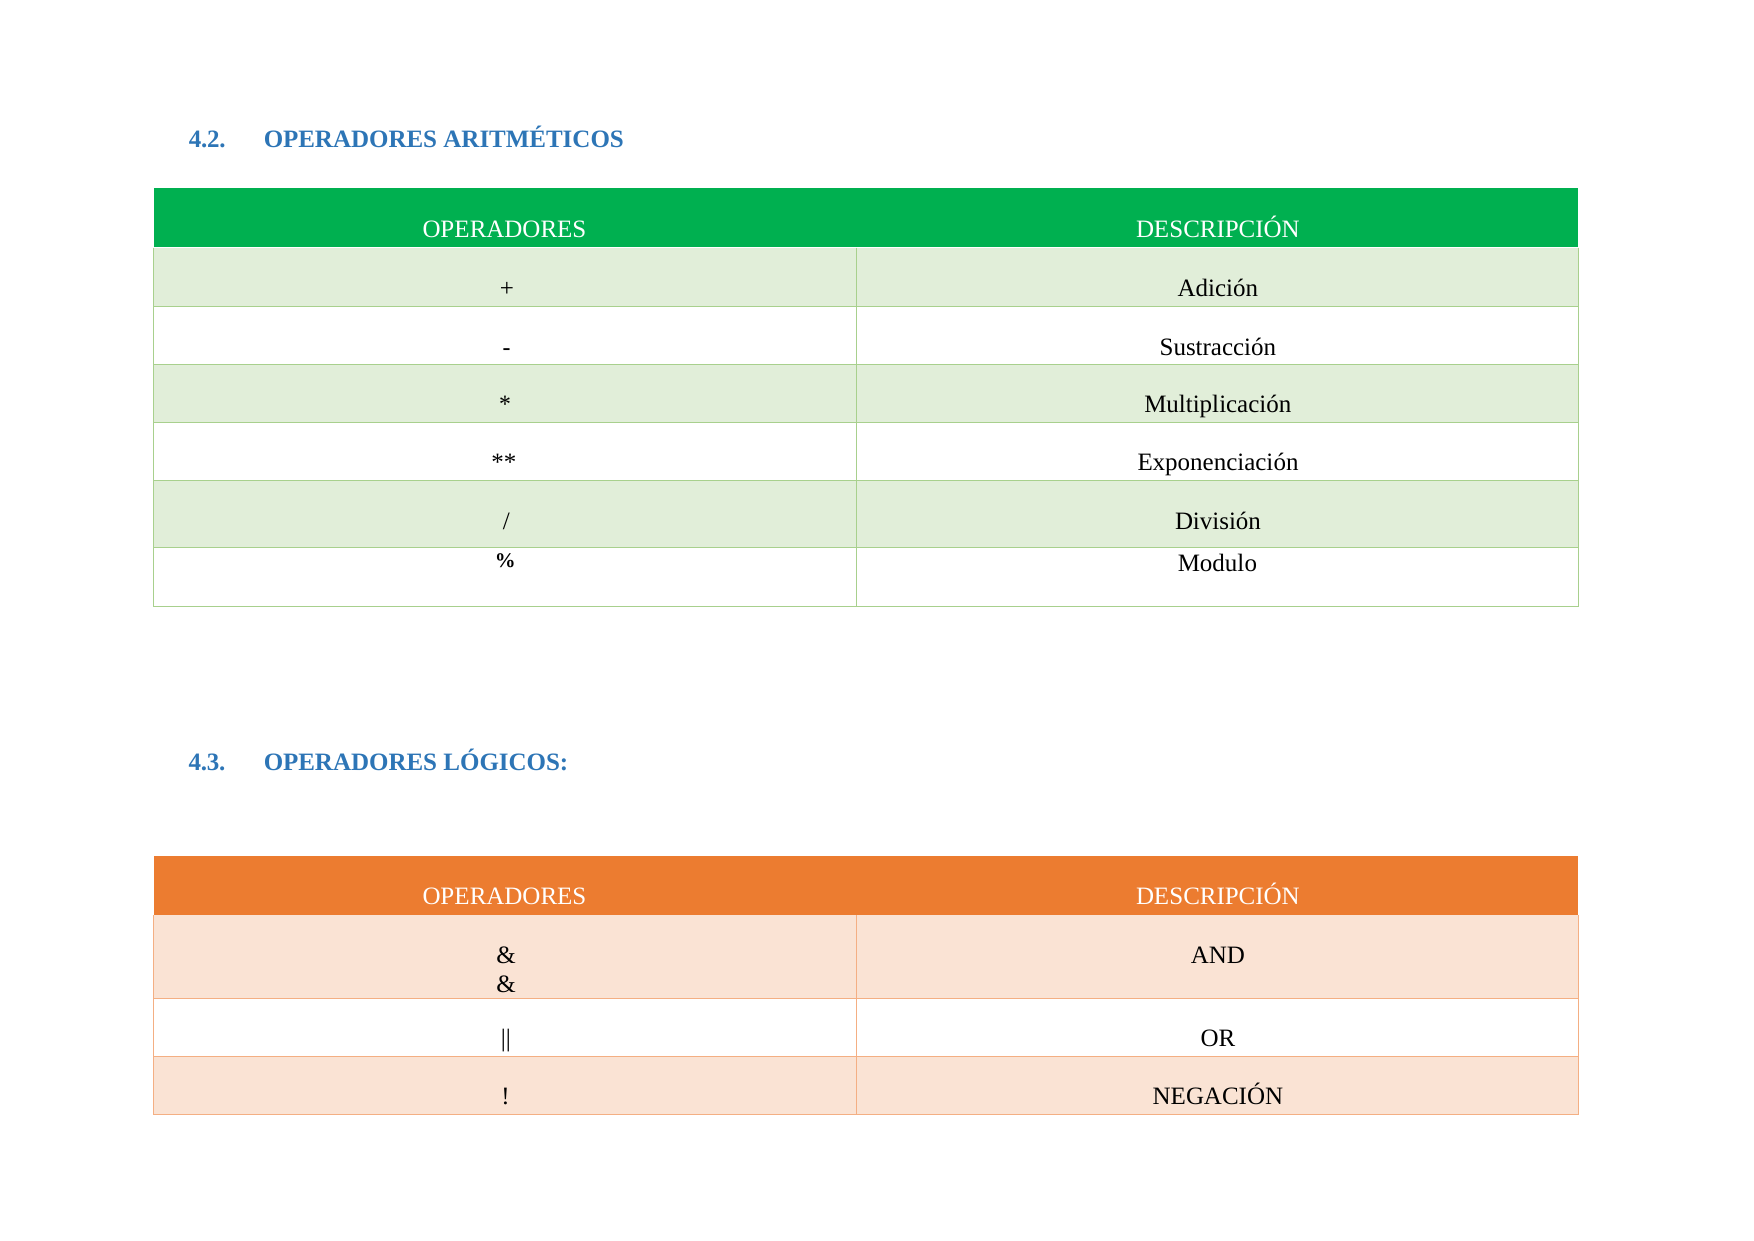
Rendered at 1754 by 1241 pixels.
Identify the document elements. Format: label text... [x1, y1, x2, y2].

table_cell AND [857, 915, 1578, 998]
table_cell || [154, 999, 856, 1056]
table_cell - [154, 307, 856, 364]
table_cell Modulo [857, 548, 1578, 606]
table_cell % [154, 548, 856, 606]
table_cell OR [857, 999, 1578, 1056]
table_cell * [154, 365, 856, 422]
table_cell Exponenciación [857, 423, 1578, 480]
list OPERADORES LÓGICOS: [188, 747, 1618, 776]
table_cell Sustracción [857, 307, 1578, 364]
table_cell / [154, 481, 856, 547]
table_cell Multiplicación [857, 365, 1578, 422]
table_cell NEGACIÓN [857, 1057, 1578, 1114]
table_header OPERADORES DESCRIPCIÓN [154, 856, 1578, 915]
table_cell ! [154, 1057, 856, 1114]
table_cell Adición [857, 248, 1578, 306]
list OPERADORES ARITMÉTICOS [188, 124, 1618, 153]
table_cell ** [154, 423, 856, 480]
table_cell + [154, 248, 856, 306]
table_header OPERADORES DESCRIPCIÓN [154, 188, 1578, 247]
table_cell División [857, 481, 1578, 547]
table_cell && [154, 915, 856, 998]
